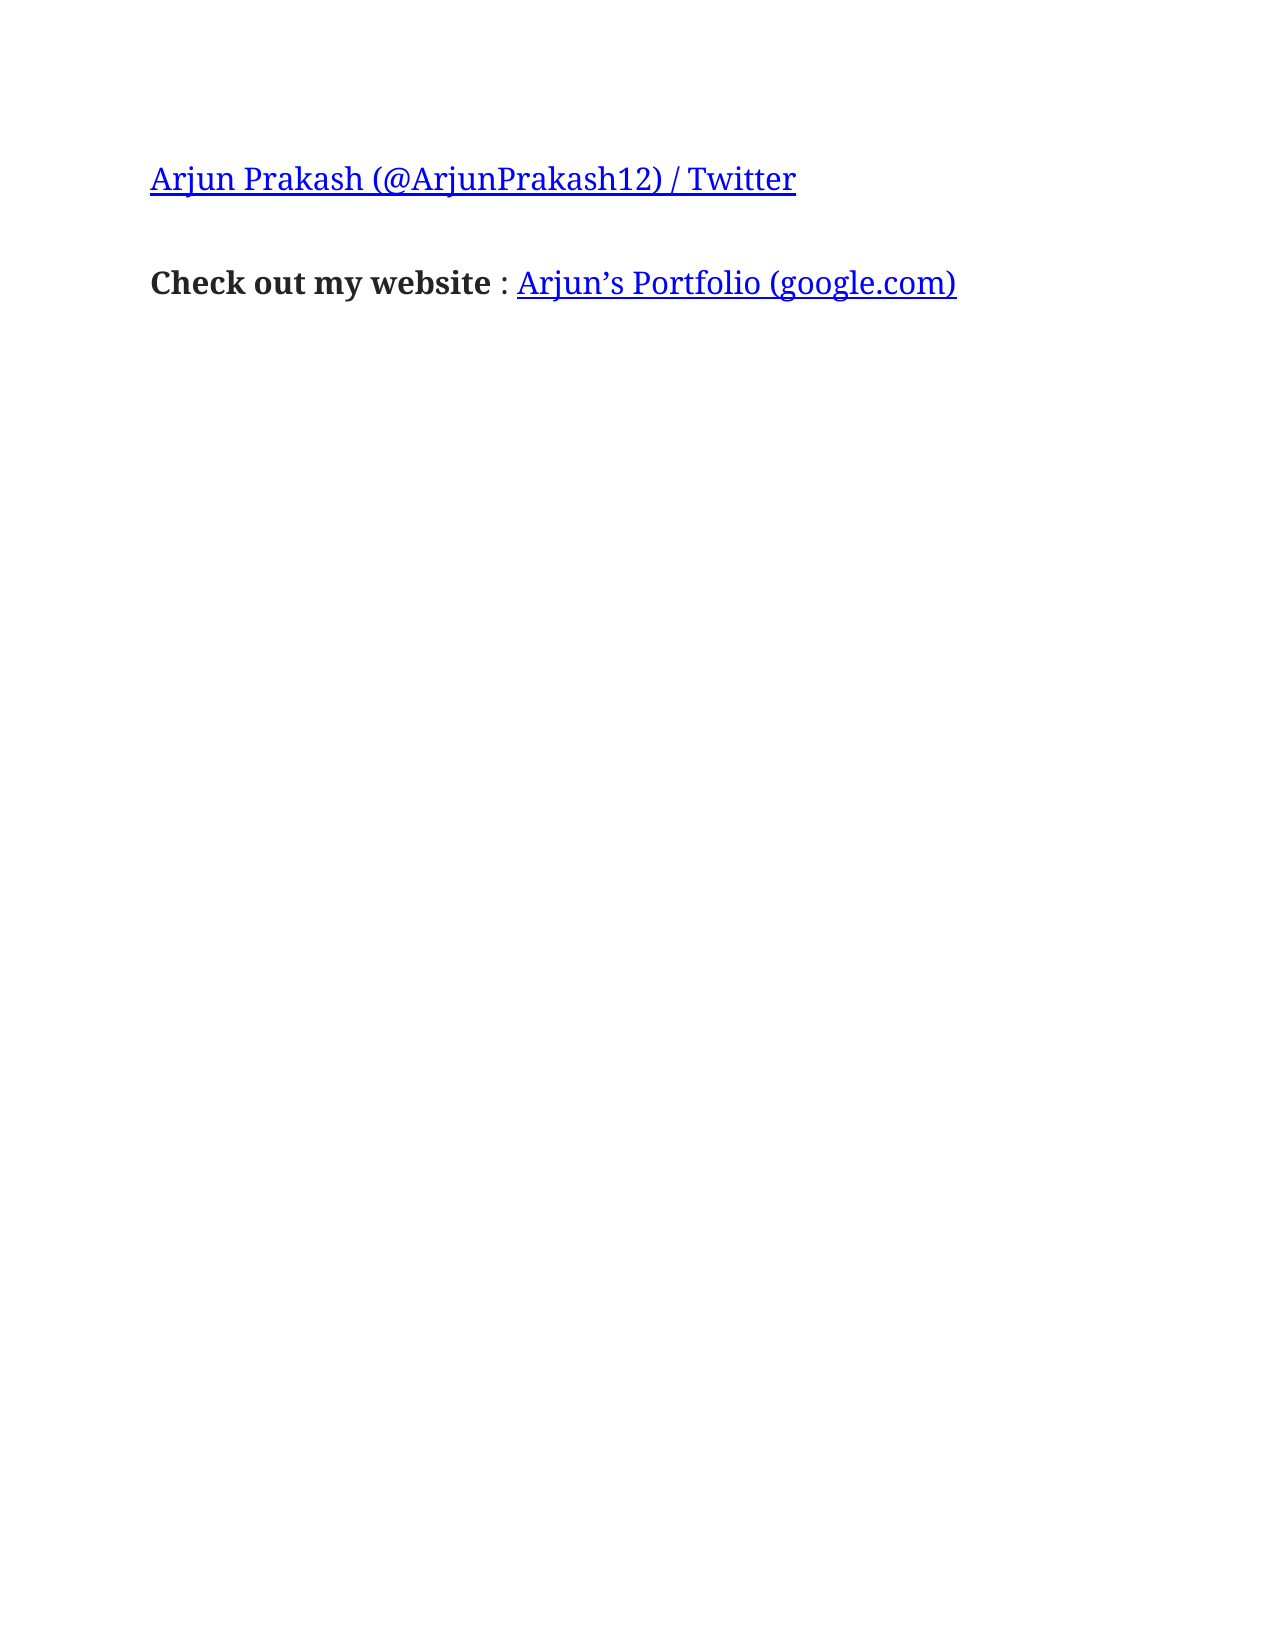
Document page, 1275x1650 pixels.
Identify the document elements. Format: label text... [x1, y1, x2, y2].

text Arjun Prakash (@ArjunPrakash12) / Twitter [150, 150, 1125, 200]
text Check out my website : Arjun’s Portfolio (google.com) [150, 253, 1125, 303]
